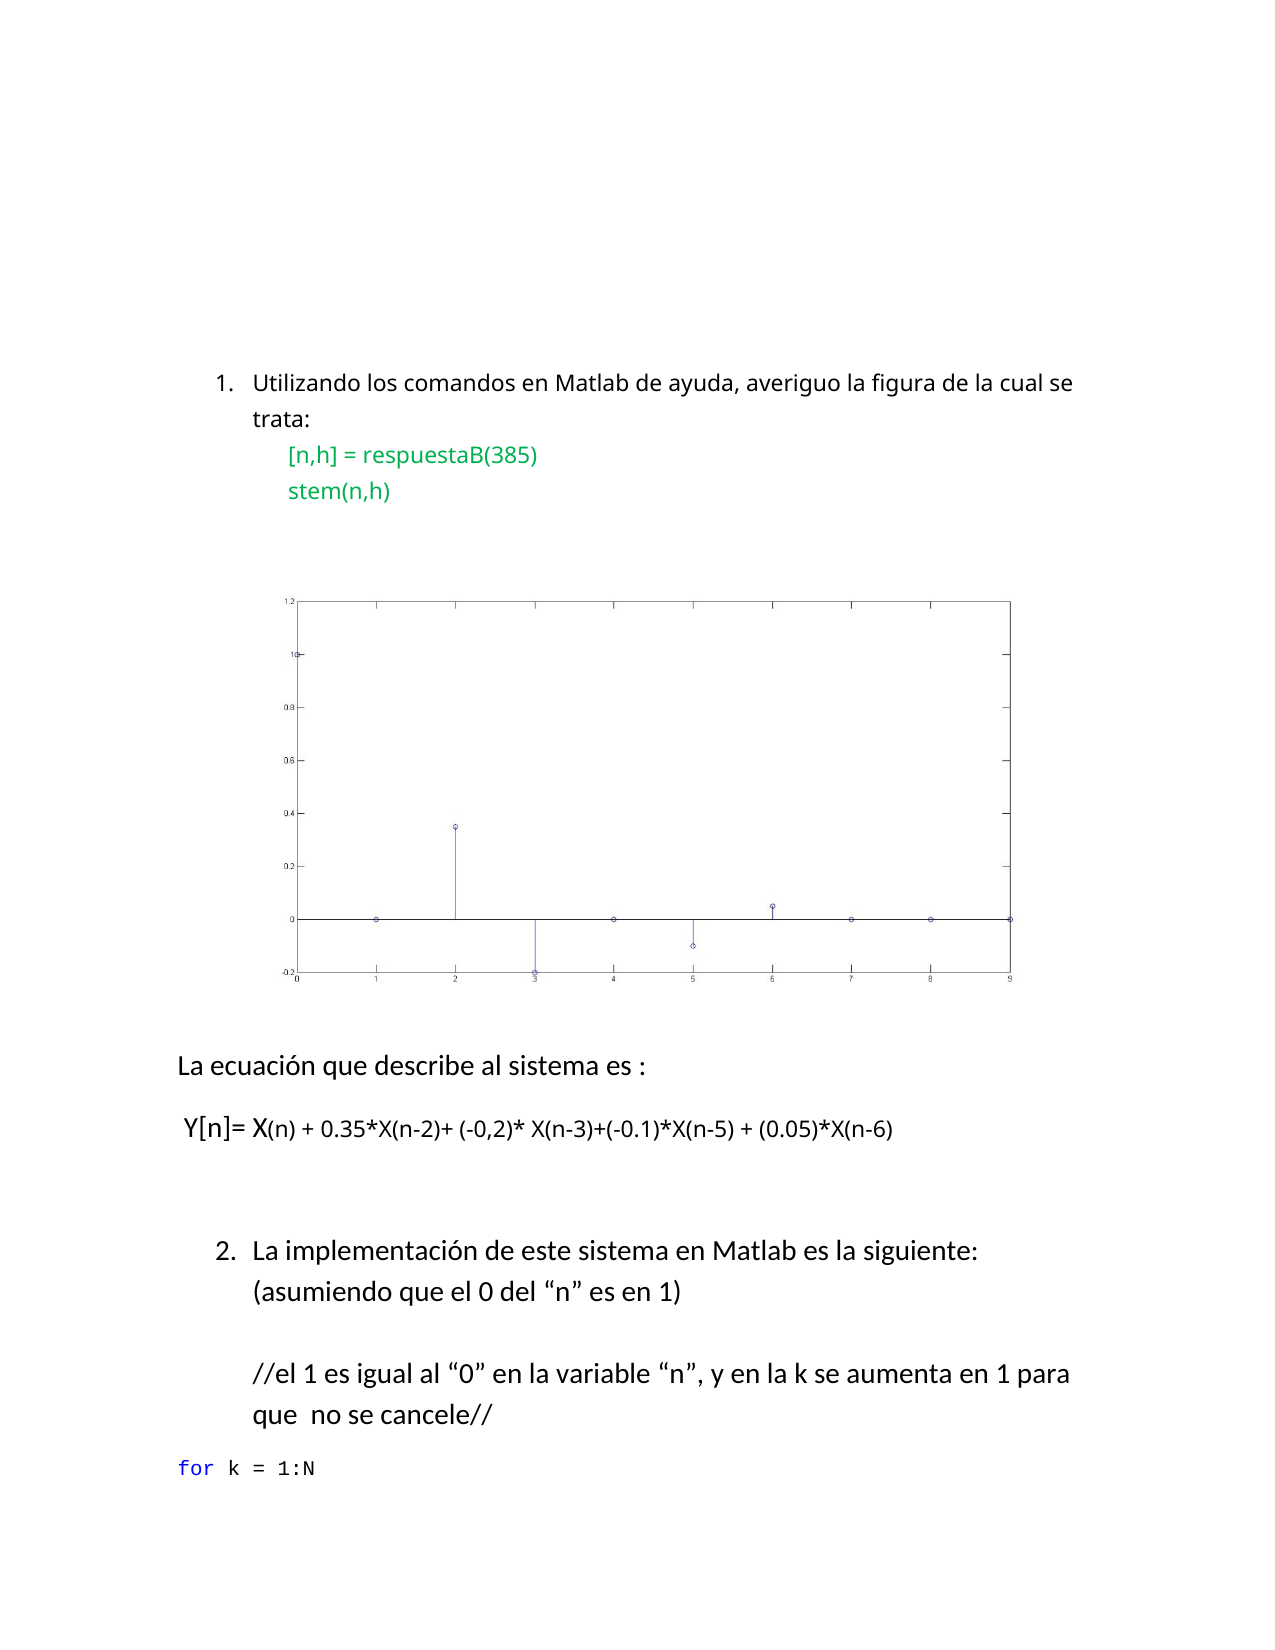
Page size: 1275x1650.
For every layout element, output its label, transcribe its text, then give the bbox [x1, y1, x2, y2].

text La ecuación que describe al sistema es : [177, 1047, 1098, 1082]
list [n,h] = respuestaB(385) [252, 439, 1098, 470]
list (asumiendo que el 0 del “n” es en 1) [252, 1273, 1098, 1309]
picture [177, 567, 1097, 1022]
list stem(n,h) [252, 475, 1098, 506]
text for k = 1:N [177, 1458, 1098, 1481]
list La implementación de este sistema en Matlab es la siguiente: [215, 1232, 1098, 1268]
list Utilizando los comandos en Matlab de ayuda, averiguo la figura de la cual se trata: [215, 367, 1098, 434]
list //el 1 es igual al “0” en la variable “n”, y en la k se aumenta en 1 para que no se cancele// [252, 1355, 1098, 1432]
text Y[n]= X(n) + 0.35*X(n-2)+ (-0,2)* X(n-3)+(-0.1)*X(n-5) + (0.05)*X(n-6) [177, 1109, 1098, 1144]
